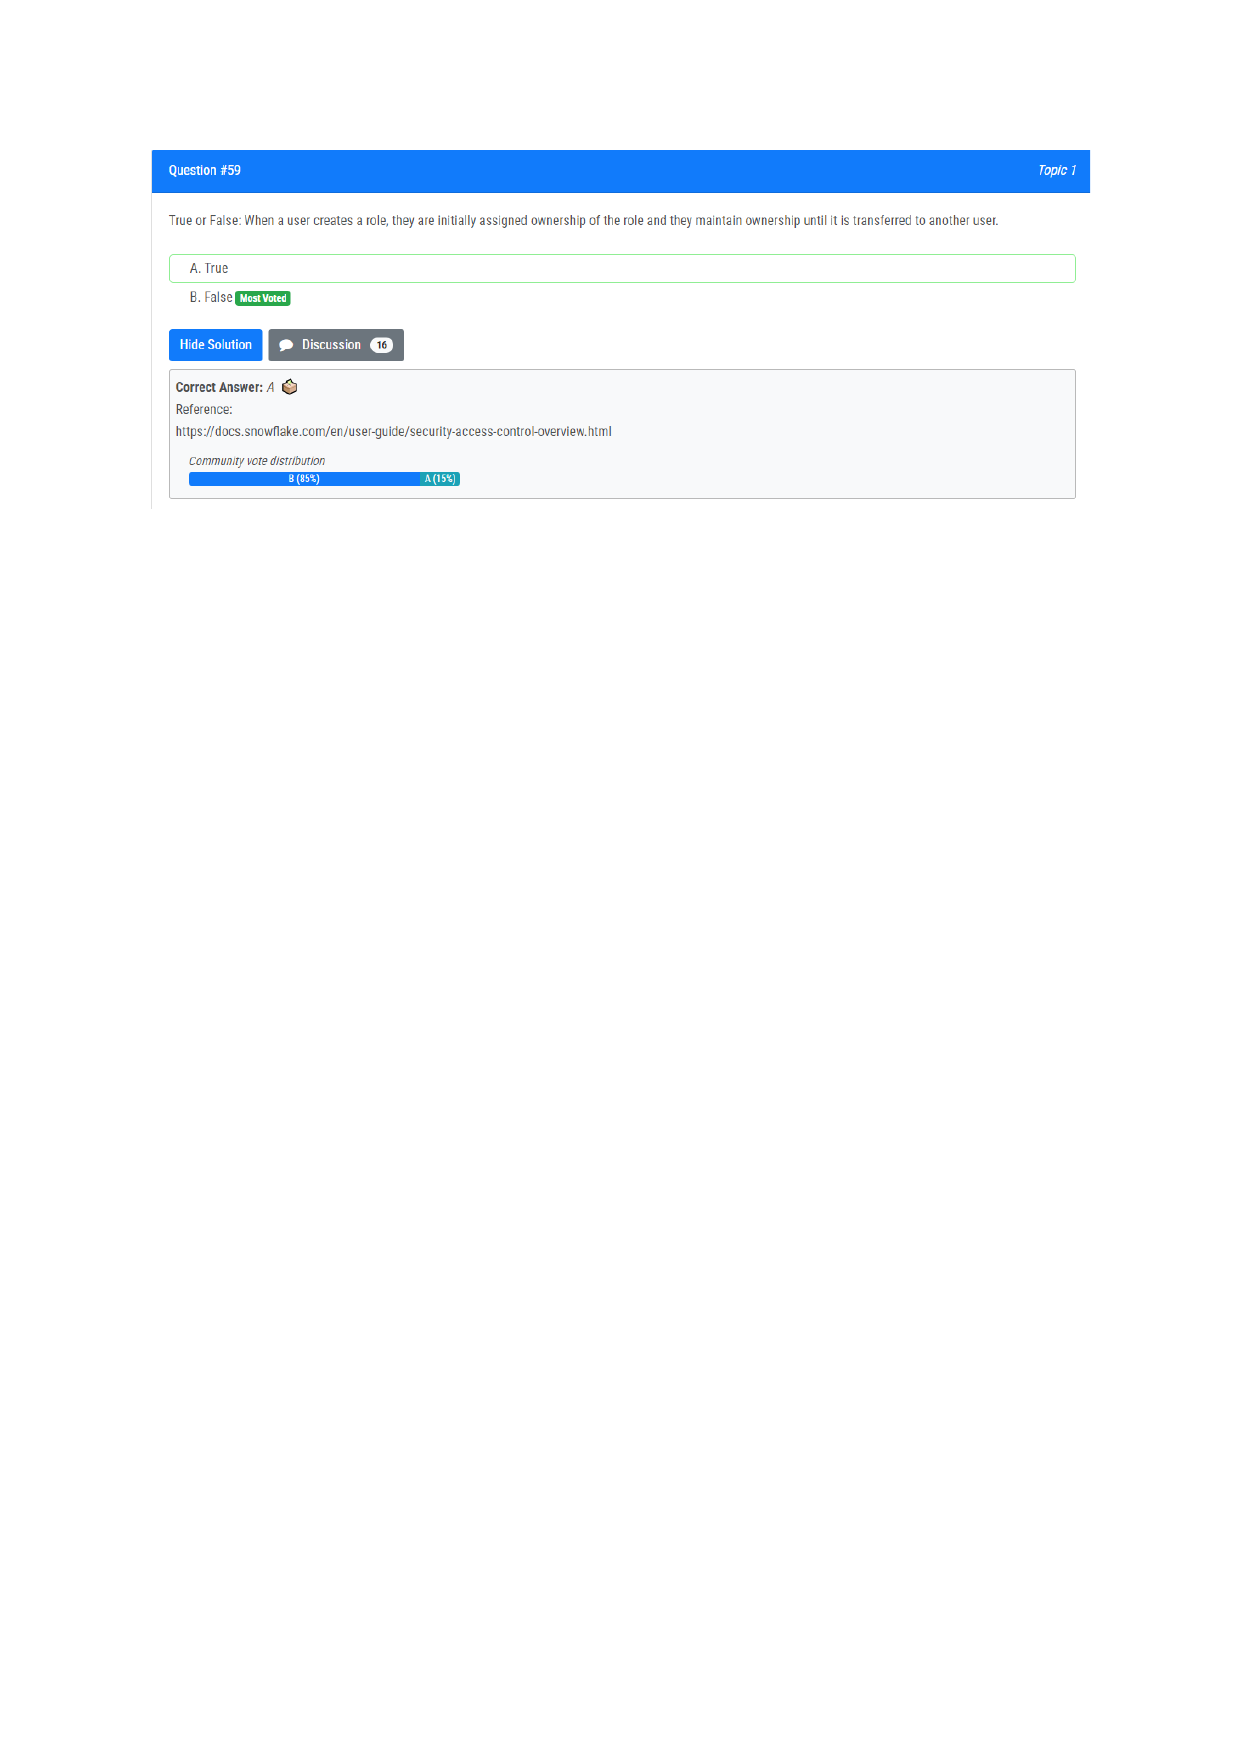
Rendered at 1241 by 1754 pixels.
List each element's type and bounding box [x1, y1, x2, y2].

picture [150, 150, 1091, 509]
